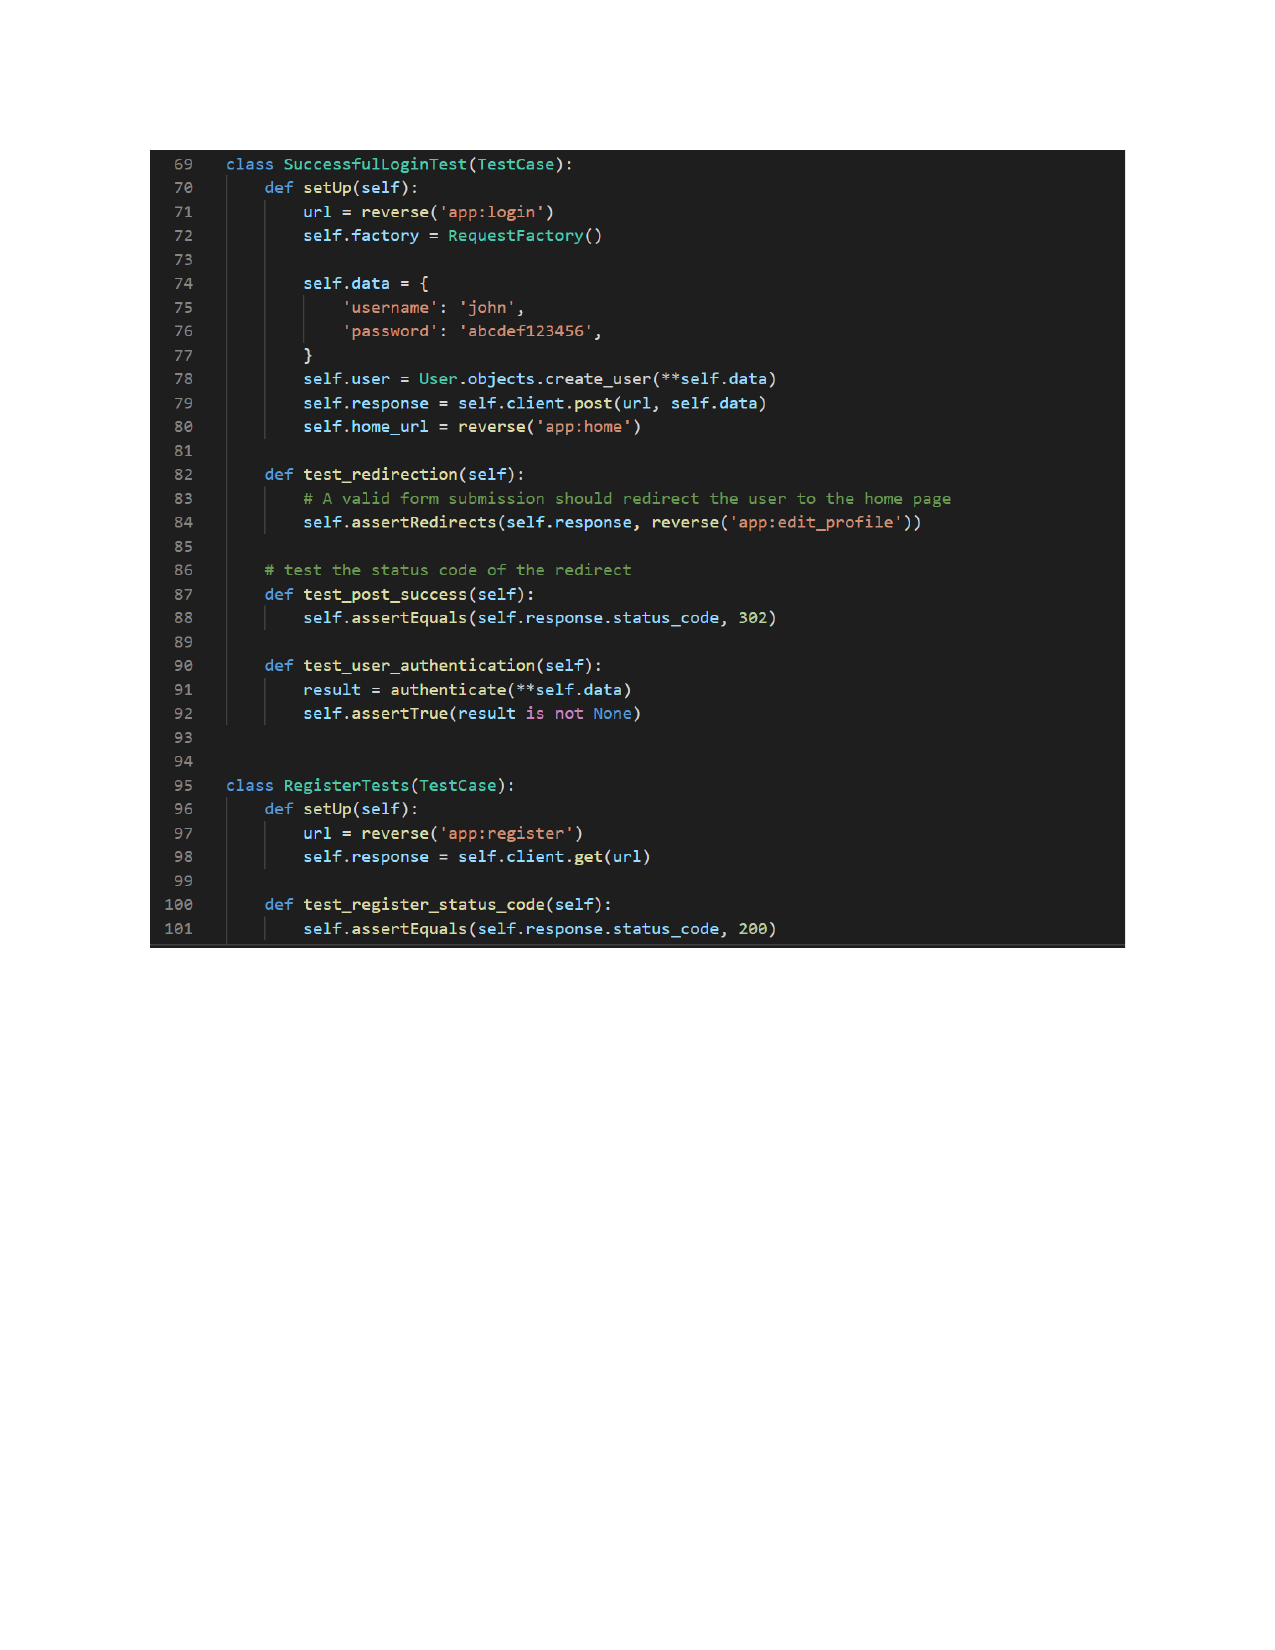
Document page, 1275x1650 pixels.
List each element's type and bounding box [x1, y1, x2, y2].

picture [150, 150, 1125, 948]
